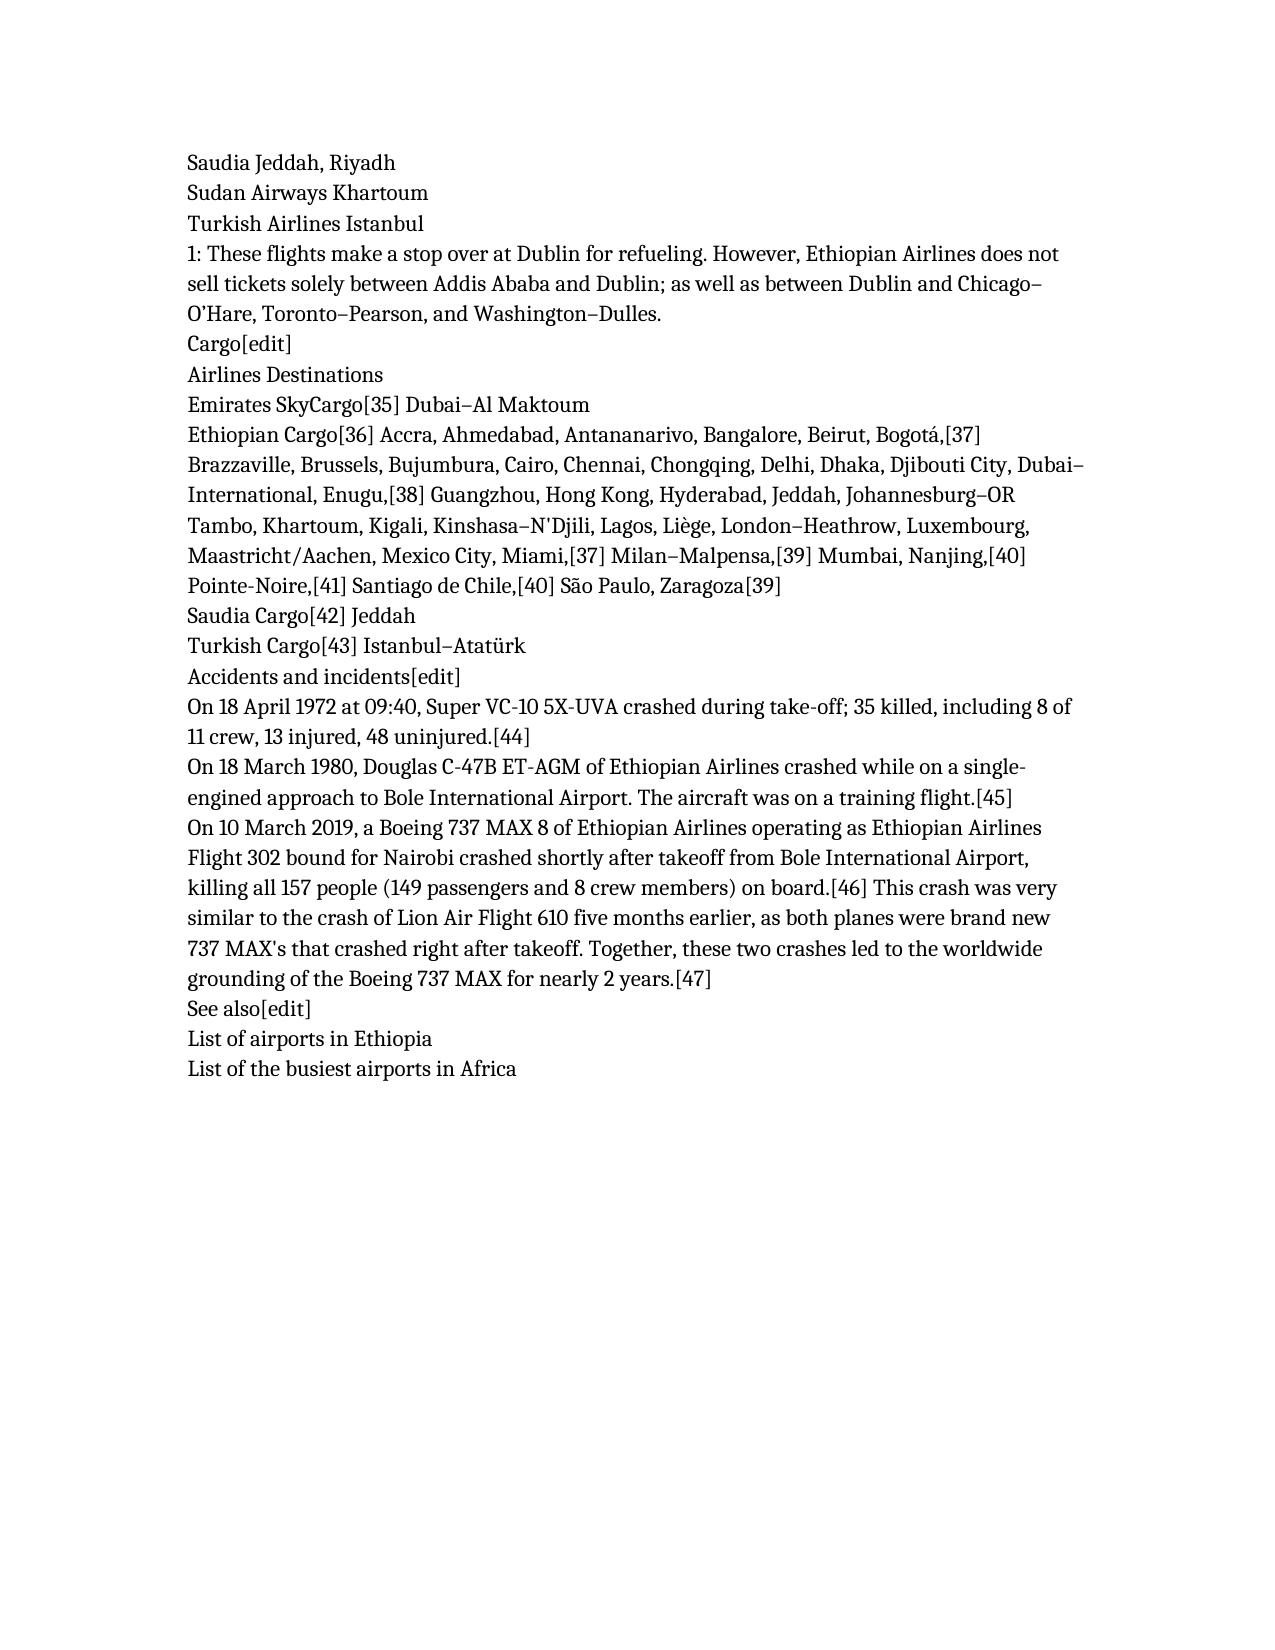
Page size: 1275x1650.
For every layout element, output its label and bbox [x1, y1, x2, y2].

text [187, 150, 1087, 1083]
